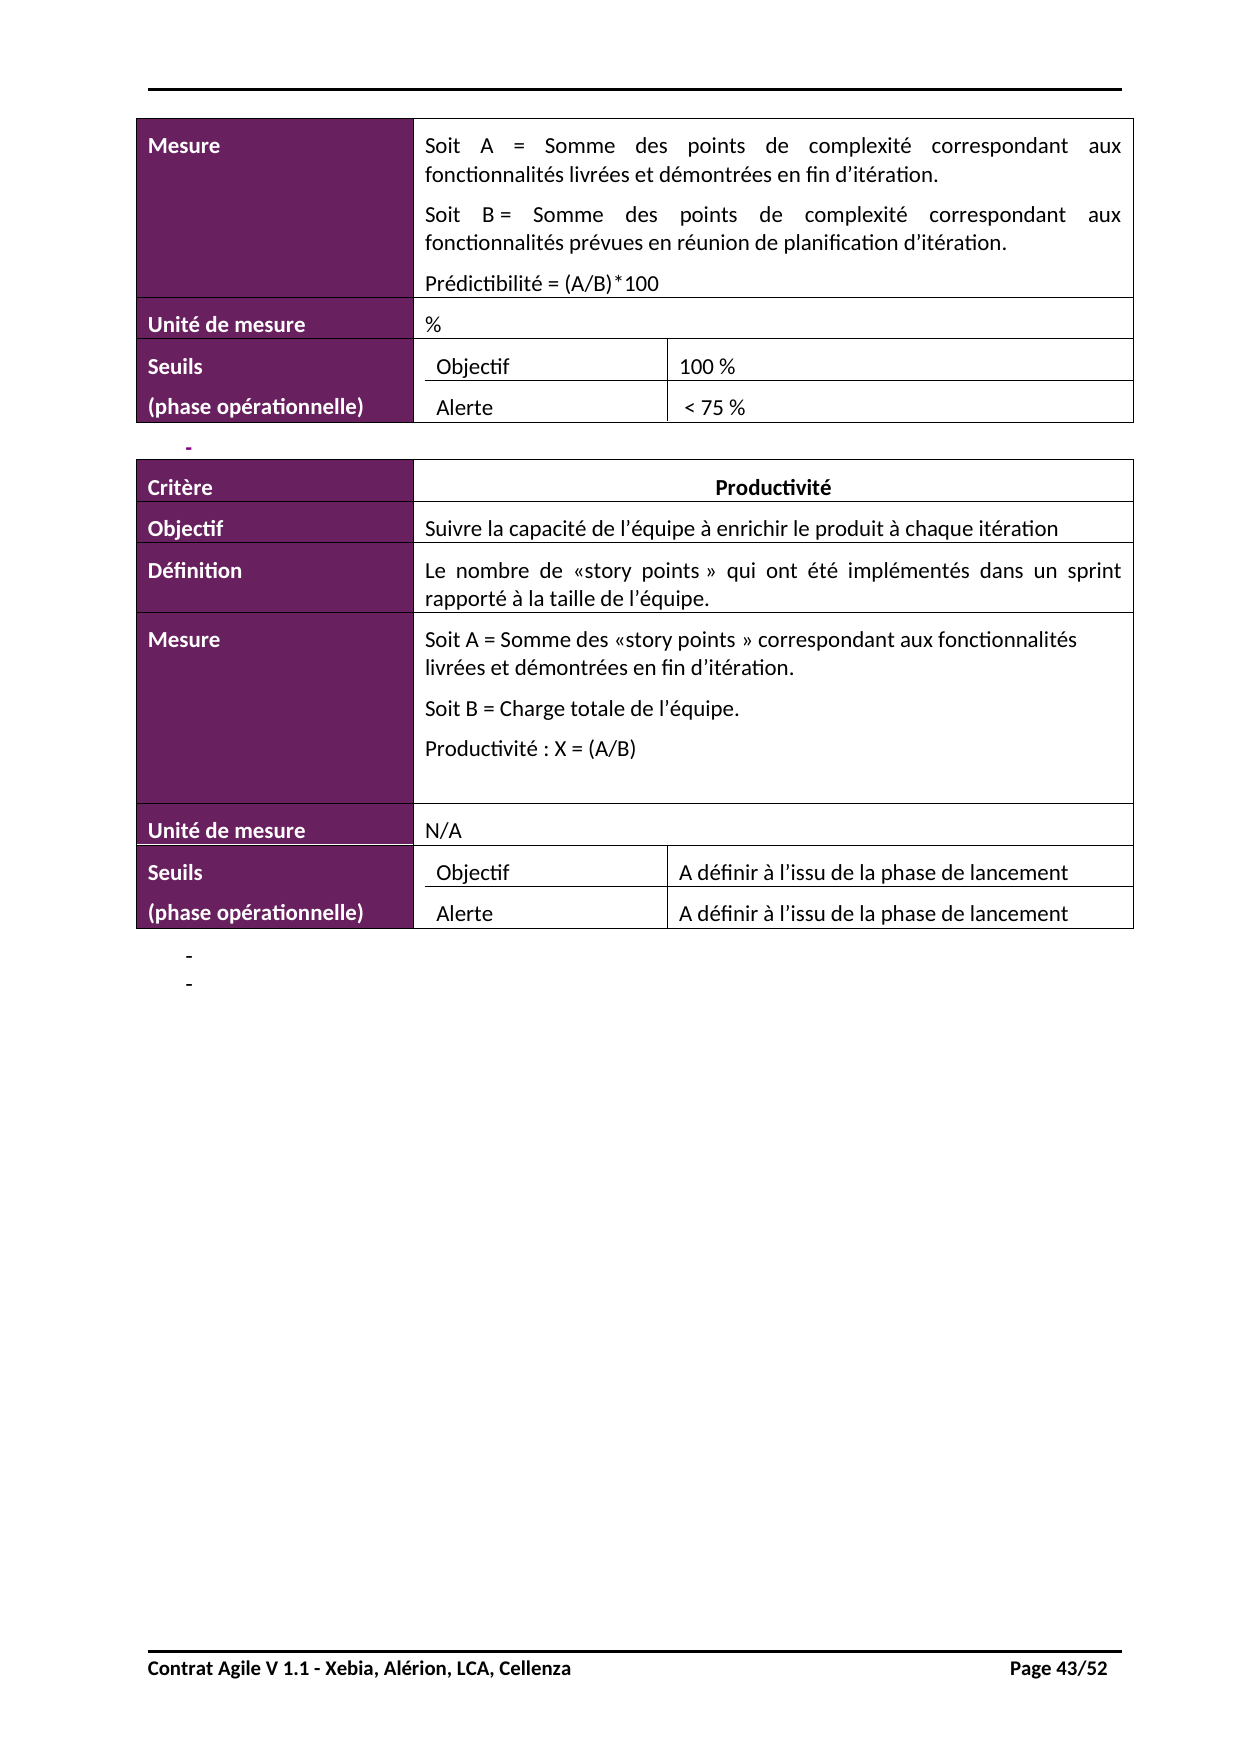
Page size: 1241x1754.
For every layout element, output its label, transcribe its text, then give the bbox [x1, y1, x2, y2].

table_cell [414, 339, 1133, 422]
table_cell Définition [137, 543, 413, 612]
table_cell Mesure [137, 613, 413, 803]
table_cell Objectif [137, 502, 413, 542]
table_cell Unité de mesure [137, 804, 413, 844]
table_header Critère [137, 460, 413, 501]
table_header Productivité [414, 460, 1133, 501]
table_cell [414, 846, 667, 928]
table_cell Mesure [137, 119, 413, 297]
table_cell N/A [414, 804, 1133, 844]
table_cell Soit A = Somme des points de complexité correspondant aux fonctionnalités livrées et démontrées en fin d’itération. Soit B = Somme des points de complexité correspondant aux fonctionnalités prévues en réunion de planification d’itération. Prédictibilité = (A/B)*100 [414, 119, 1133, 297]
table_cell Unité de mesure [137, 298, 413, 338]
table_cell Suivre la capacité de l’équipe à enrichir le produit à chaque itération [414, 502, 1133, 542]
table_cell Le nombre de «story points » qui ont été implémentés dans un sprint rapporté à la taille de l’équipe. [414, 543, 1133, 612]
table_cell Soit A = Somme des «story points » correspondant aux fonctionnalités livrées et démontrées en fin d’itération. Soit B = Charge totale de l’équipe. Productivité : X = (A/B) [414, 613, 1133, 803]
table_cell Seuils (phase opérationnelle) [137, 846, 413, 928]
table_cell Seuils (phase opérationnelle) [137, 339, 413, 422]
table_cell [668, 887, 1133, 928]
table_cell [668, 846, 1133, 886]
table_cell % [414, 298, 1133, 338]
